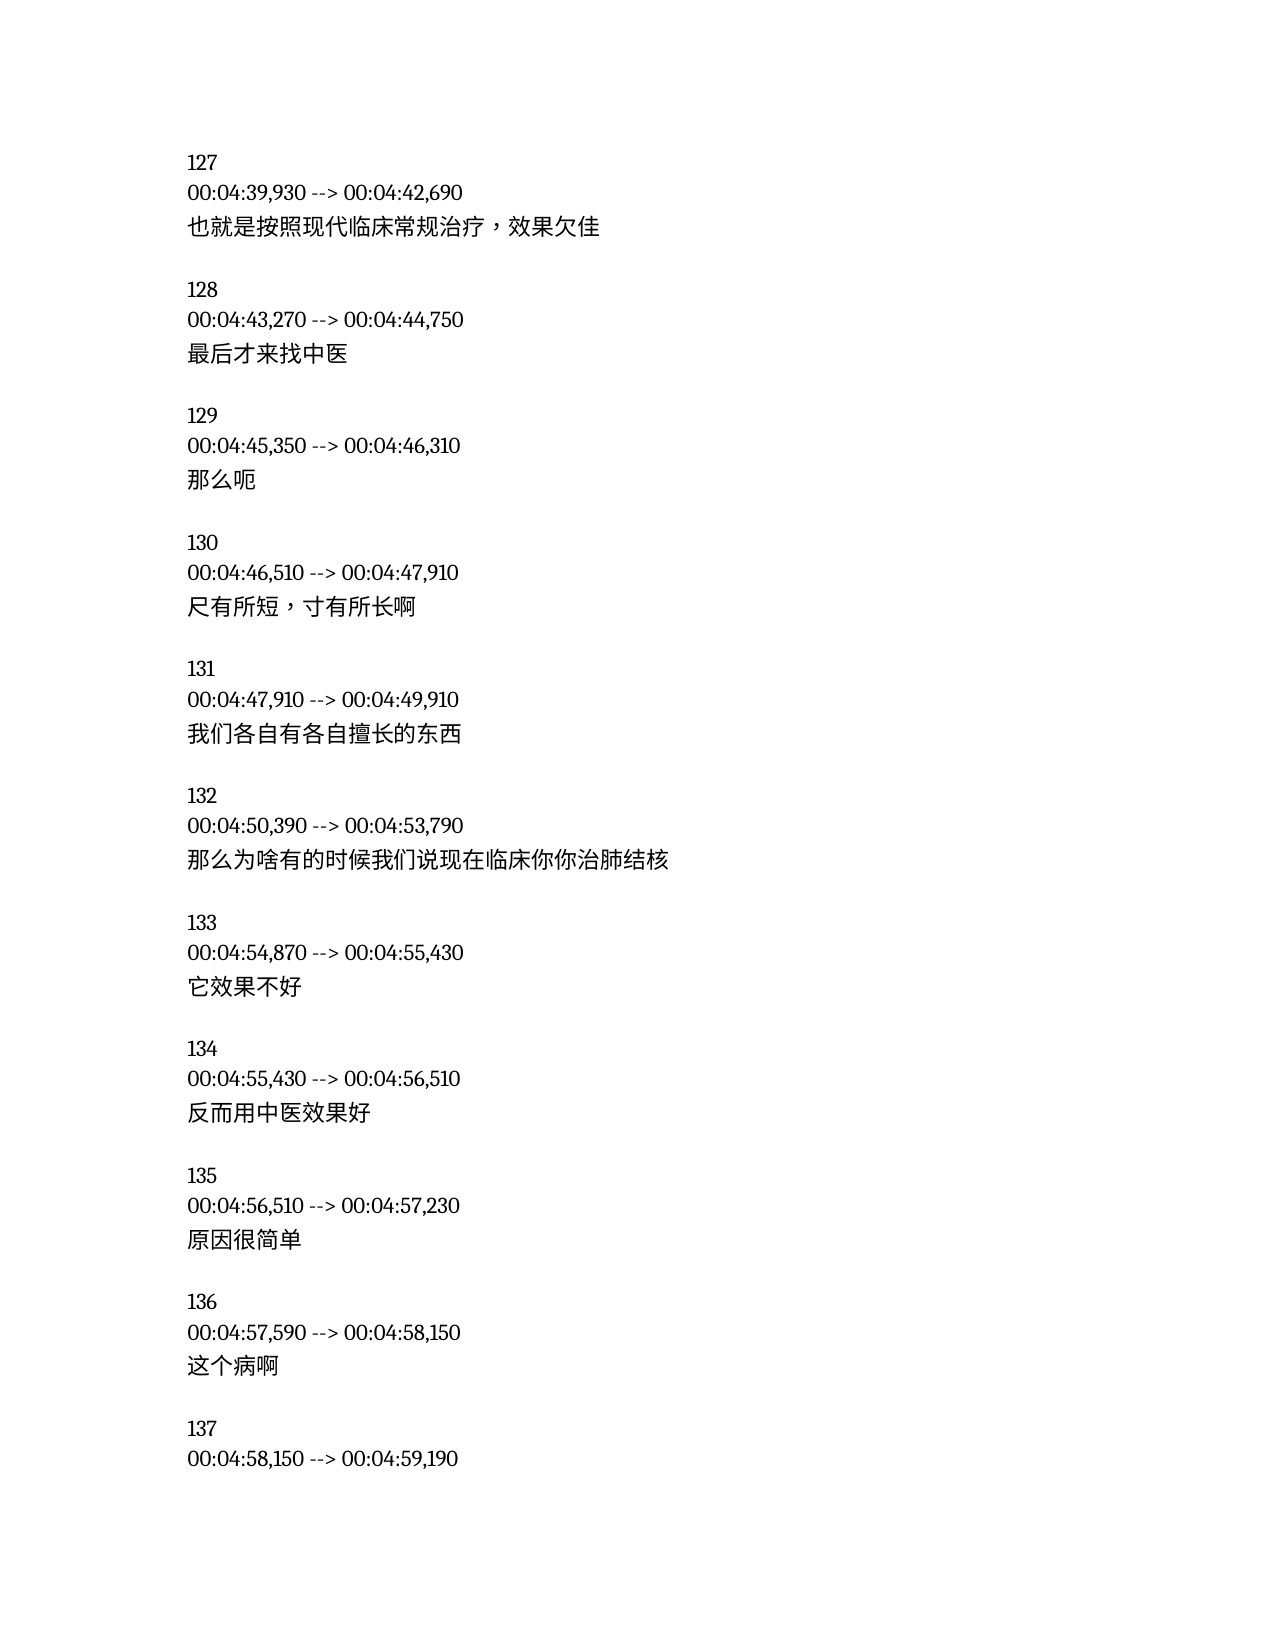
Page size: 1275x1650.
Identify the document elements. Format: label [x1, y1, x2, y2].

text [187, 150, 1087, 1472]
